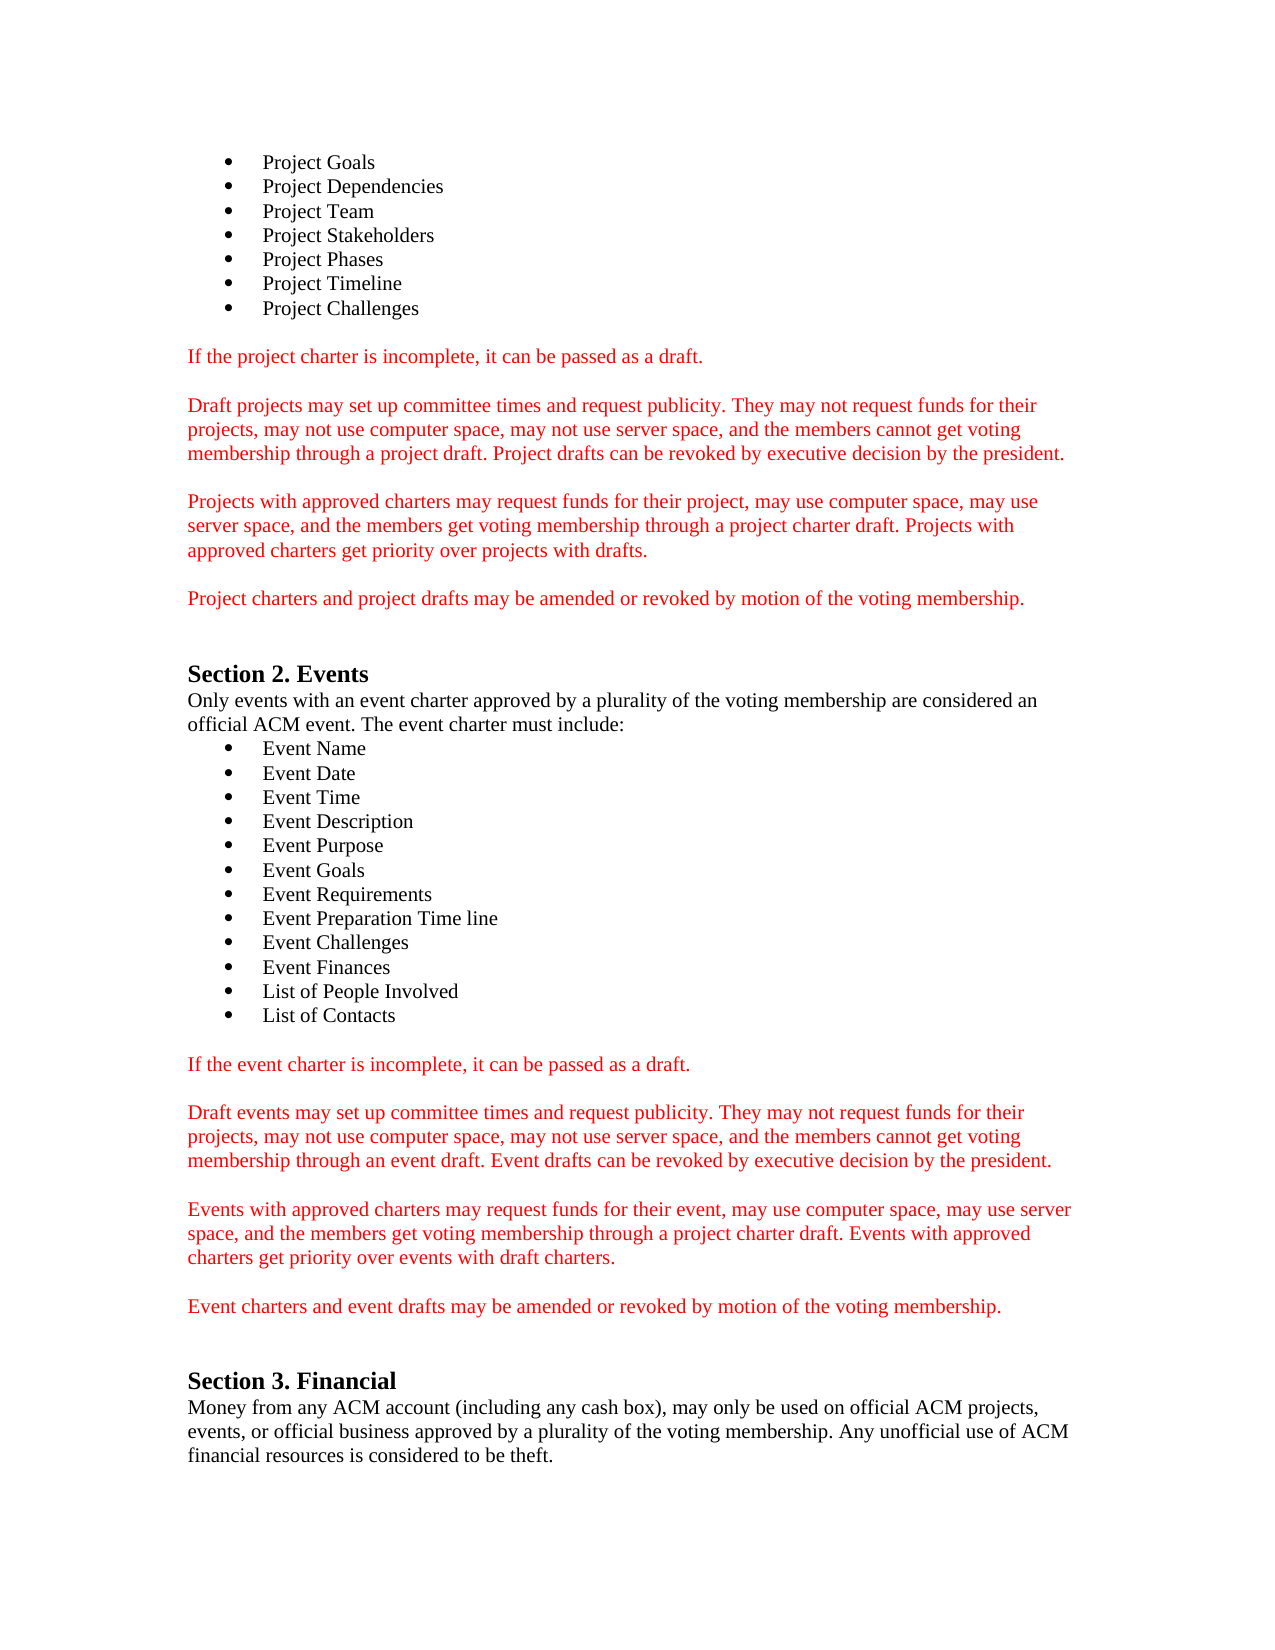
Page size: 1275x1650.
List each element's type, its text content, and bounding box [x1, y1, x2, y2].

list Event Goals [225, 857, 1087, 882]
text Section 2. Events [187, 659, 1087, 688]
text If the event charter is incomplete, it can be passed as a draft. [187, 1052, 1087, 1076]
list Event Finances [225, 954, 1087, 979]
text Section 3. Financial [187, 1366, 1087, 1395]
text Draft projects may set up committee times and request publicity. They may not request funds for their projects, may not use computer space, may not use server space, and the members cannot get voting membership through a project draft. Project drafts can be revoked by executive decision by the president. [187, 393, 1087, 465]
list Project Phases [225, 247, 1087, 271]
list Event Preparation Time line [225, 906, 1087, 930]
list Event Description [225, 809, 1087, 833]
text Project charters and project drafts may be amended or revoked by motion of the voting membership. [187, 586, 1087, 610]
text Only events with an event charter approved by a plurality of the voting membership are considered an official ACM event. The event charter must include: [187, 688, 1087, 736]
text Draft events may set up committee times and request publicity. They may not request funds for their projects, may not use computer space, may not use server space, and the members cannot get voting membership through an event draft. Event drafts can be revoked by executive decision by the president. [187, 1100, 1087, 1172]
list List of People Involved [225, 979, 1087, 1003]
text Money from any ACM account (including any cash box), may only be used on official ACM projects, events, or official business approved by a plurality of the voting membership. Any unofficial use of ACM financial resources is considered to be theft. [187, 1395, 1087, 1467]
list List of Contacts [225, 1003, 1087, 1027]
list Project Team [225, 198, 1087, 223]
list Event Name [225, 736, 1087, 760]
text Projects with approved charters may request funds for their project, may use computer space, may use server space, and the members get voting membership through a project charter draft. Projects with approved charters get priority over projects with drafts. [187, 489, 1087, 562]
list Event Date [225, 760, 1087, 784]
text Events with approved charters may request funds for their event, may use computer space, may use server space, and the members get voting membership through a project charter draft. Events with approved charters get priority over events with draft charters. [187, 1197, 1087, 1269]
list Project Timeline [225, 271, 1087, 295]
text Event charters and event drafts may be amended or revoked by motion of the voting membership. [187, 1293, 1087, 1318]
list Event Purpose [225, 833, 1087, 857]
list Event Time [225, 785, 1087, 809]
text If the project charter is incomplete, it can be passed as a draft. [187, 344, 1087, 368]
list Project Stakeholders [225, 223, 1087, 247]
list Project Goals [225, 150, 1087, 174]
list Event Challenges [225, 930, 1087, 954]
list Project Dependencies [225, 174, 1087, 198]
list Project Challenges [225, 296, 1087, 320]
list Event Requirements [225, 882, 1087, 906]
